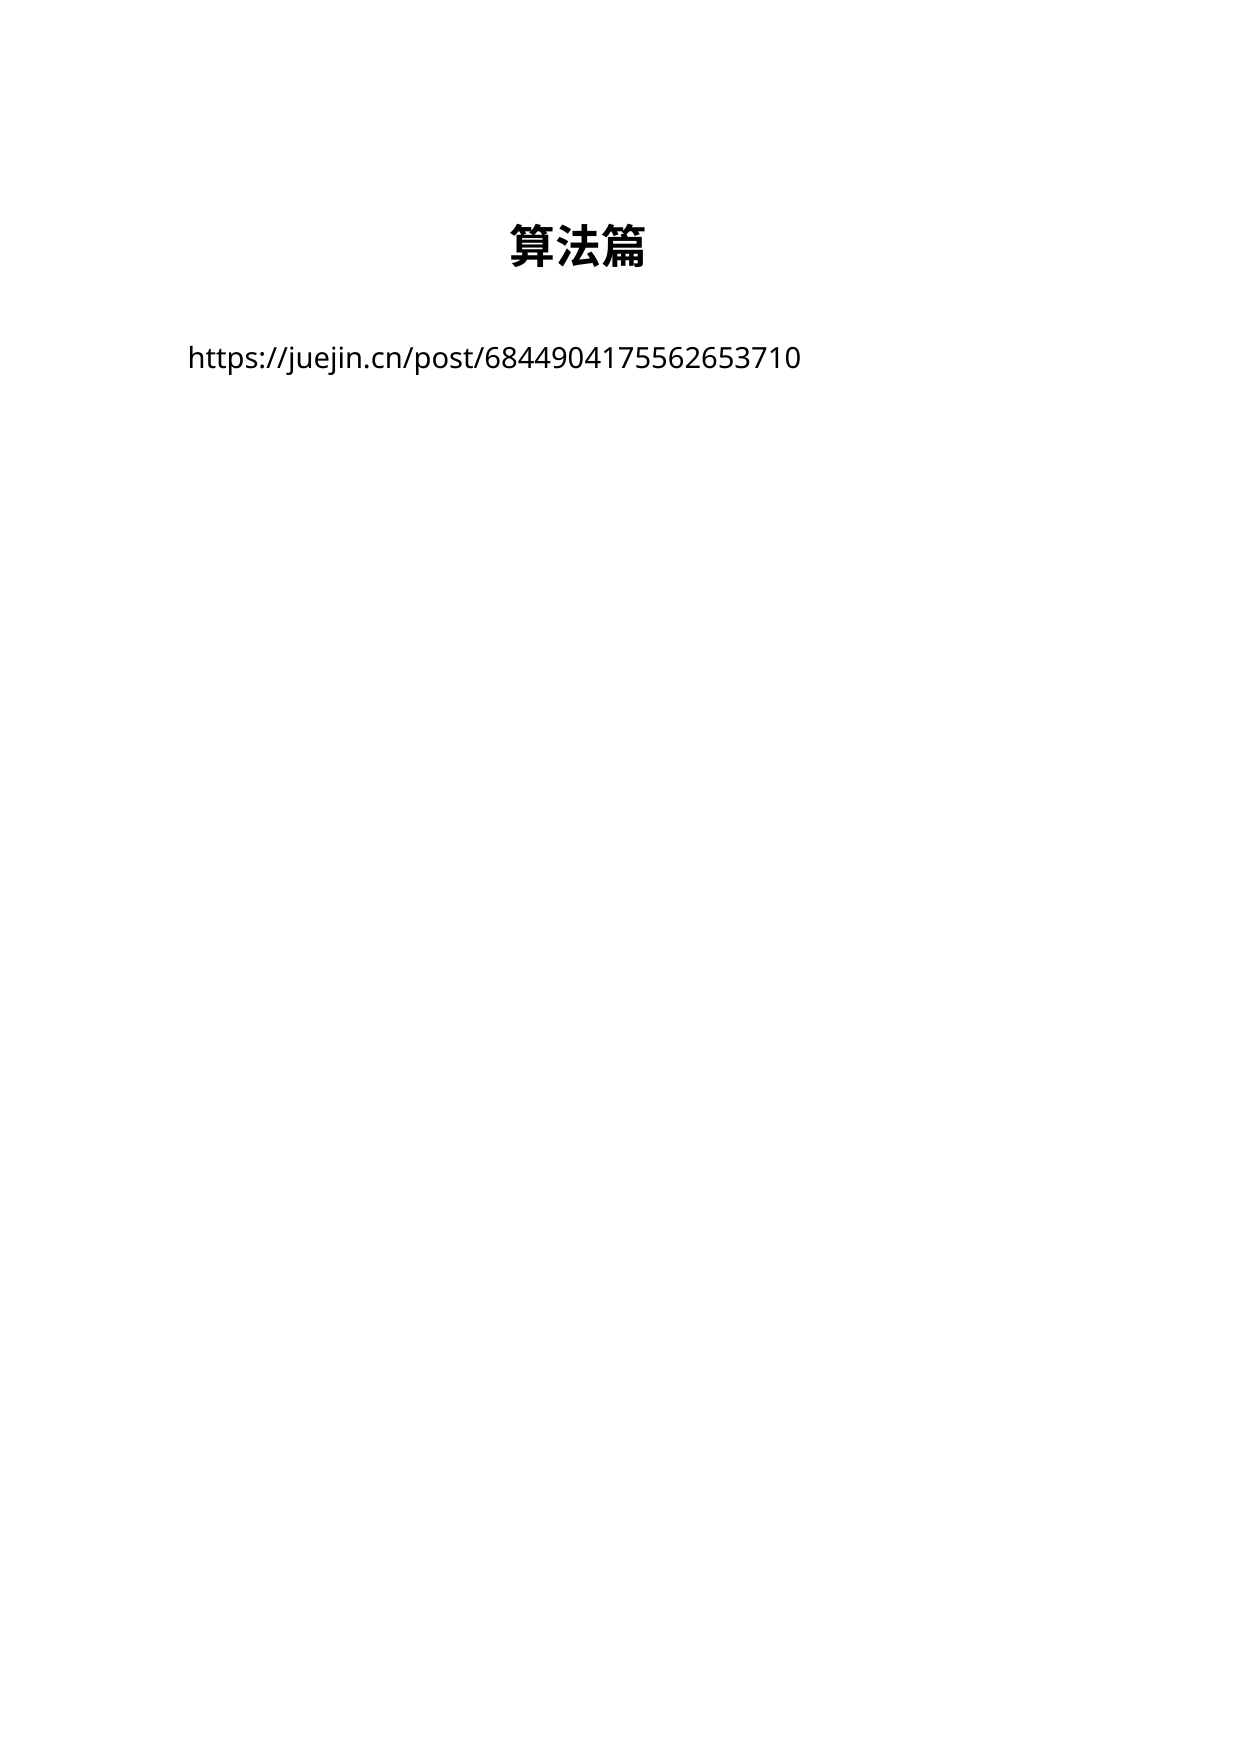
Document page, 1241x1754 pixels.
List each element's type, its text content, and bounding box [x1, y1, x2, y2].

text https://juejin.cn/post/6844904175562653710 [187, 324, 1053, 389]
text 算法篇 [187, 194, 1053, 292]
